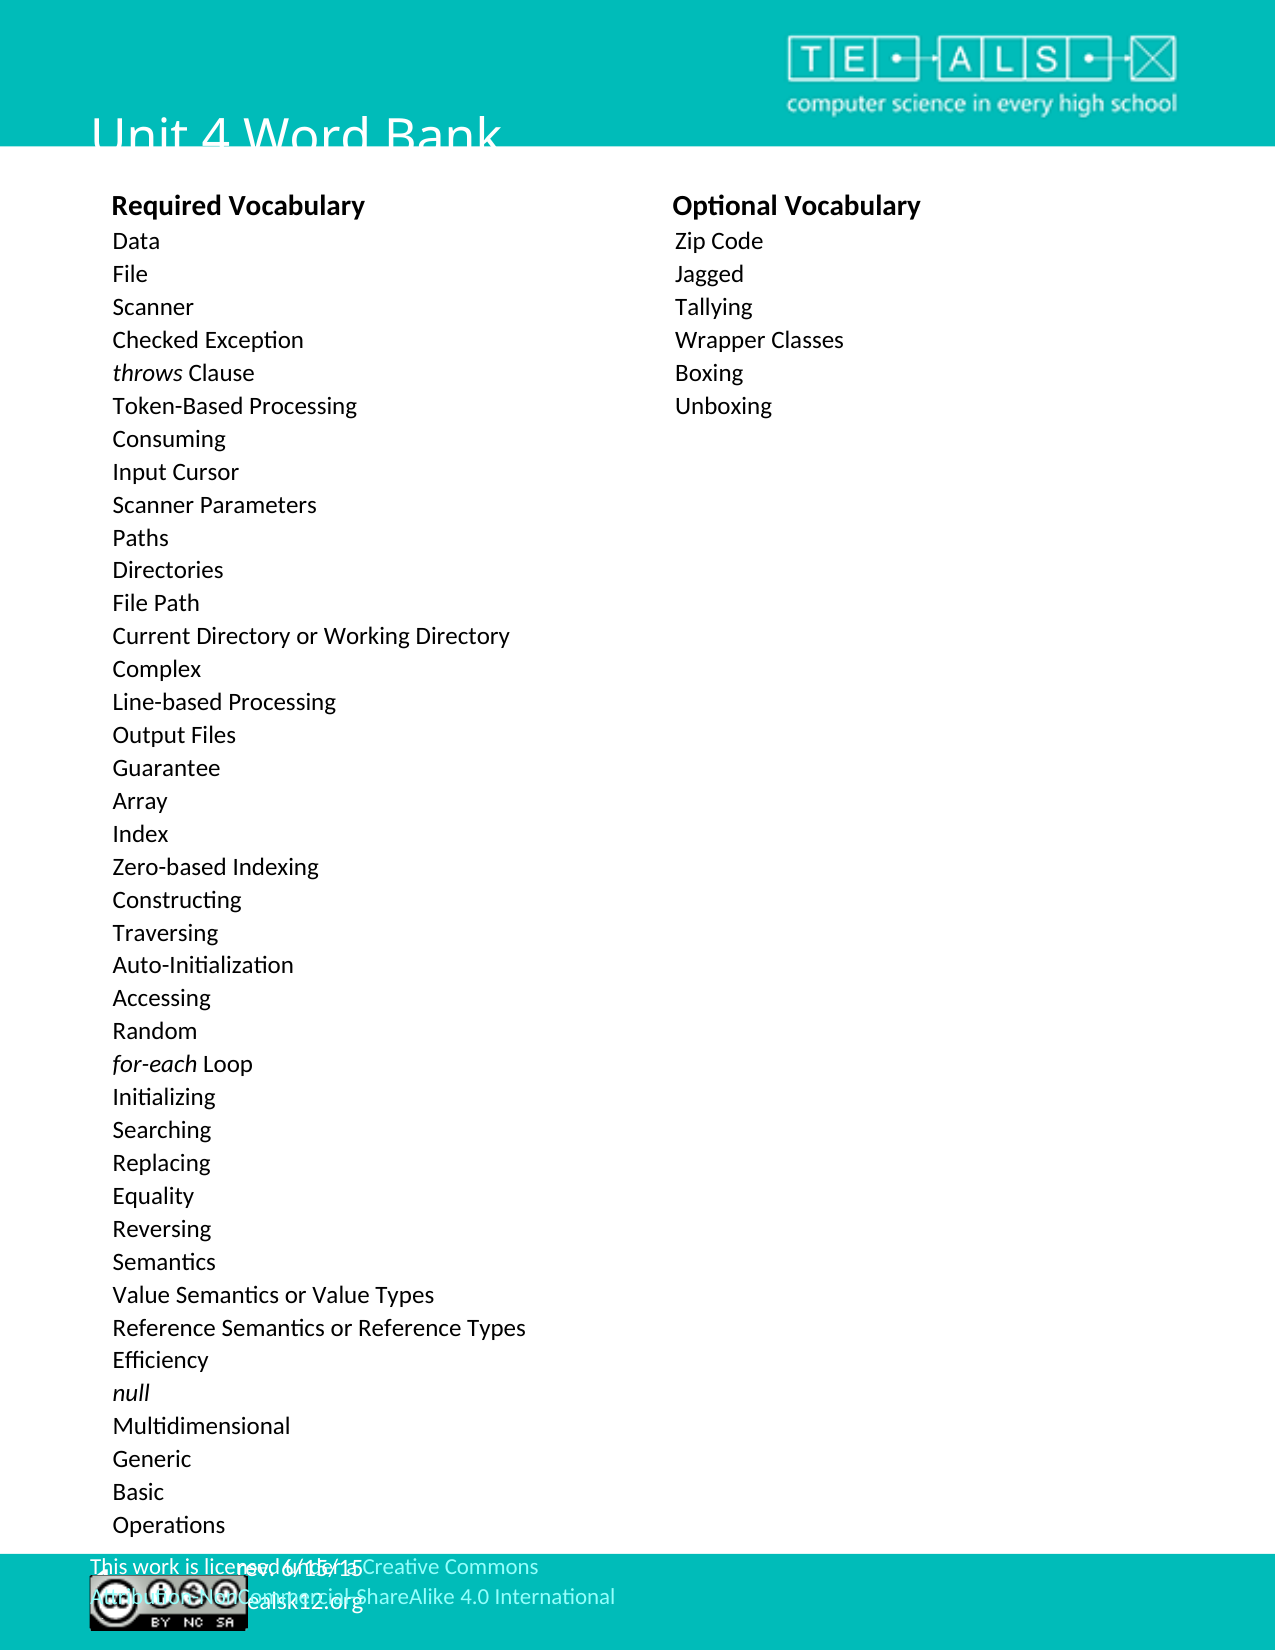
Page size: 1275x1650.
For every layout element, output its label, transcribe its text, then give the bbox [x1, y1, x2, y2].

text Scanner Tallying [112, 291, 1200, 322]
text Semantics [112, 1246, 1200, 1276]
text Data Zip Code [112, 226, 1200, 256]
text Output Files [112, 719, 1200, 750]
text Token-Based Processing Unboxing [112, 390, 1200, 421]
text Replacing [112, 1147, 1200, 1178]
picture [89, 1575, 248, 1631]
text Accessing [112, 983, 1200, 1013]
text Generic [112, 1443, 1200, 1474]
text Reversing [112, 1213, 1200, 1243]
text File Path [112, 588, 1200, 618]
text Equality [112, 1180, 1200, 1211]
text throws Clause Boxing [112, 357, 1200, 388]
text Line-based Processing [112, 686, 1200, 717]
text Input Cursor [112, 456, 1200, 486]
text Index [112, 818, 1200, 848]
text Current Directory or Working Directory [112, 621, 1200, 651]
text Array [112, 785, 1200, 816]
text Efficiency [112, 1345, 1200, 1375]
text Constructing [112, 884, 1200, 914]
text Traversing [112, 917, 1200, 947]
text Directories [112, 555, 1200, 585]
text Complex [112, 653, 1200, 684]
picture [240, 1591, 248, 1602]
text null [112, 1378, 1200, 1408]
text Random [112, 1016, 1200, 1046]
text Zero-based Indexing [112, 851, 1200, 881]
text Consuming [112, 423, 1200, 453]
text Searching [112, 1114, 1200, 1145]
text Value Semantics or Value Types [112, 1279, 1200, 1309]
text Reference Semantics or Reference Types [112, 1312, 1200, 1342]
text for-each Loop [112, 1048, 1200, 1079]
text Initializing [112, 1081, 1200, 1112]
text Guarantee [112, 752, 1200, 783]
text File Jagged [112, 258, 1200, 289]
text Auto-Initialization [112, 950, 1200, 980]
text Multidimensional [112, 1411, 1200, 1441]
text Paths [112, 522, 1200, 552]
text Operations [112, 1509, 1200, 1540]
picture [768, 23, 1196, 122]
subtitle Required Vocabulary Optional Vocabulary [105, 187, 1200, 223]
text Basic [112, 1476, 1200, 1507]
text Checked Exception Wrapper Classes [112, 324, 1200, 355]
text Scanner Parameters [112, 489, 1200, 519]
